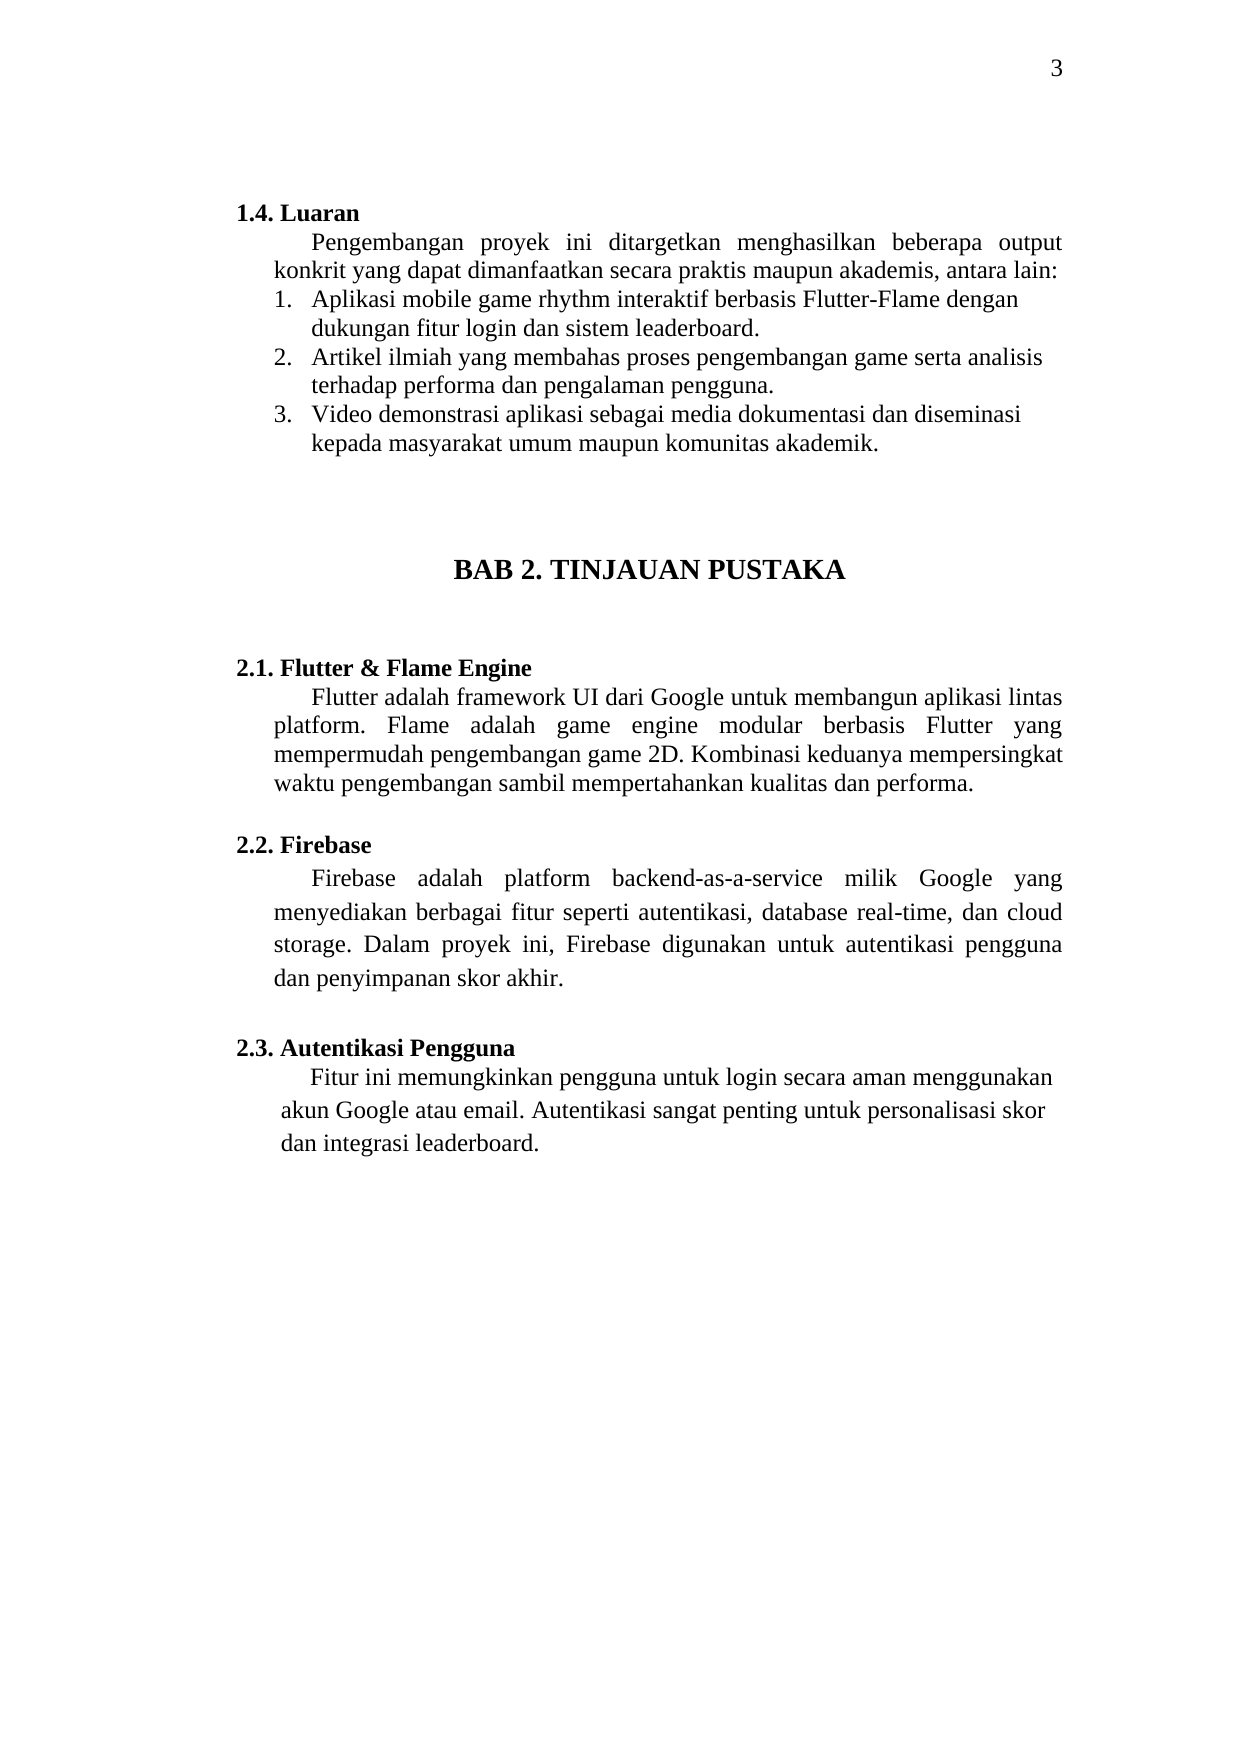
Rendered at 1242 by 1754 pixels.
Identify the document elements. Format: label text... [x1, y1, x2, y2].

list Video demonstrasi aplikasi sebagai media dokumentasi dan diseminasi kepada masyarakat umum maupun komunitas akademik. [274, 399, 1094, 457]
text Firebase adalah platform backend-as-a-service milik Google yang menyediakan berbagai fitur seperti autentikasi, database real-time, dan cloud storage. Dalam proyek ini, Firebase digunakan untuk autentikasi pengguna dan penyimpanan skor akhir. [274, 863, 1063, 991]
text Pengembangan proyek ini ditargetkan menghasilkan beberapa output konkrit yang dapat dimanfaatkan secara praktis maupun akademis, antara lain: [274, 227, 1063, 284]
subtitle Autentikasi Pengguna [236, 1033, 1094, 1062]
text Fitur ini memungkinkan pengguna untuk login secara aman menggunakan akun Google atau email. Autentikasi sangat penting untuk personalisasi skor dan integrasi leaderboard. [281, 1062, 1078, 1157]
list Artikel ilmiah yang membahas proses pengembangan game serta analisis terhadap performa dan pengalaman pengguna. [274, 342, 1094, 399]
subtitle Luaran [236, 198, 1063, 227]
subtitle BAB 2. TINJAUAN PUSTAKA [398, 552, 901, 586]
list Aplikasi mobile game rhythm interaktif berbasis Flutter-Flame dengan dukungan fitur login dan sistem leaderboard. [274, 284, 1063, 342]
subtitle Flutter & Flame Engine [236, 653, 1094, 682]
subtitle Firebase [236, 831, 1094, 859]
text Flutter adalah framework UI dari Google untuk membangun aplikasi lintas platform. Flame adalah game engine modular berbasis Flutter yang mempermudah pengembangan game 2D. Kombinasi keduanya mempersingkat waktu pengembangan sambil mempertahankan kualitas dan performa. [274, 682, 1063, 797]
